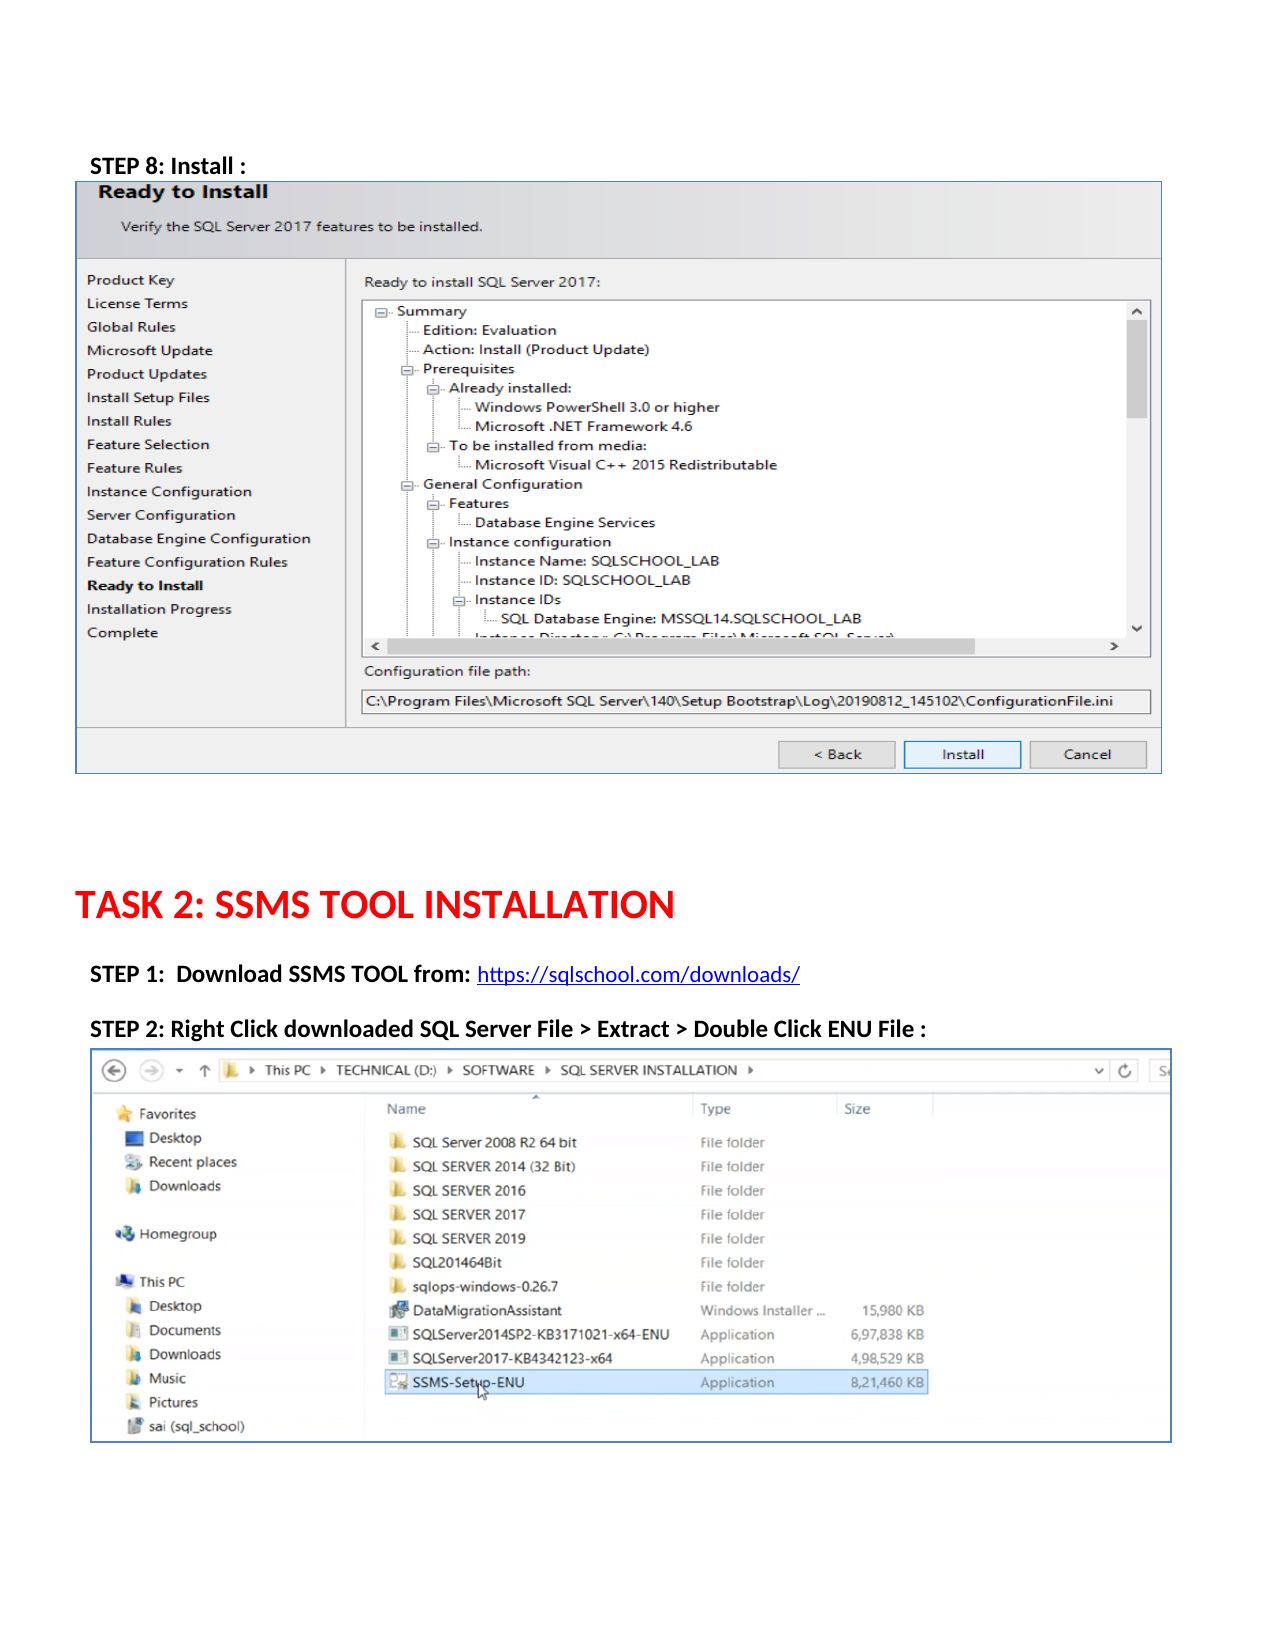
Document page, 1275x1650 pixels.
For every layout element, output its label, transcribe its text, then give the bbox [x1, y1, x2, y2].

picture [77, 182, 1161, 773]
text STEP 1: Download SSMS TOOL from: https://sqlschool.com/downloads/ [90, 958, 1125, 988]
text STEP 8: Install : [90, 150, 1125, 181]
picture [92, 1050, 1170, 1441]
text STEP 2: Right Click downloaded SQL Server File > Extract > Double Click ENU File : [90, 1014, 1125, 1048]
text TASK 2: SSMS TOOL INSTALLATION [75, 878, 1125, 929]
